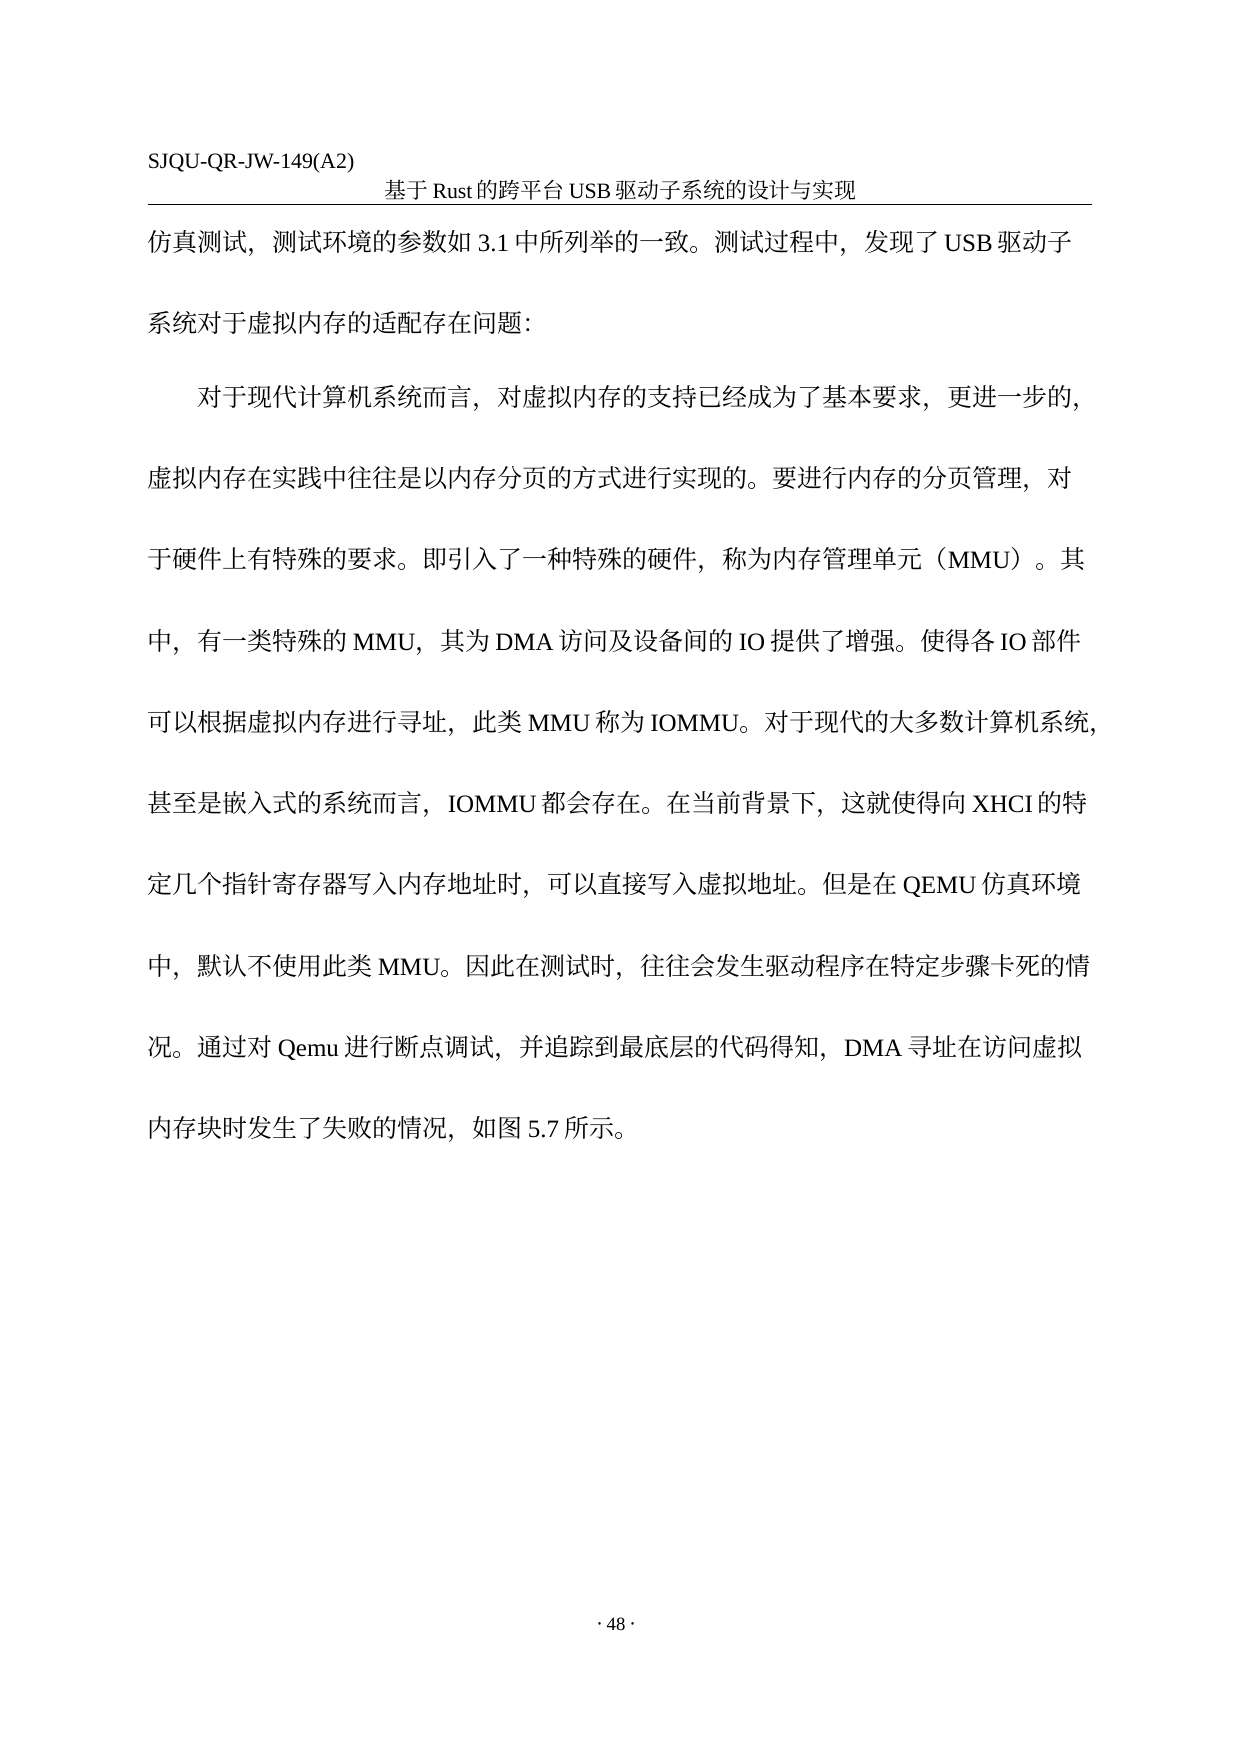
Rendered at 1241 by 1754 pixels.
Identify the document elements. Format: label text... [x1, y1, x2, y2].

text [148, 208, 1092, 354]
text 对于现代计算机系统而言，对虚拟内存的支持已经成为了基本要求，更进一步的，虚拟内存在实践中往往是以内存分页的方式进行实现的。要进行内存的分页管理，对于硬件上有特殊的要求。即引入了一种特殊的硬件，称为内存管理单元（MMU）。其中，有一类特殊的MMU，其为DMA访问及设备间的IO提供了增强。使得各IO部件可以根据虚拟内存进行寻址，此类MMU称为IOMMU。对于现代的大多数计算机系统，甚至是嵌入式的系统而言，IOMMU都会存在。在当前背景下，这就使得向XHCI的特定几个指针寄存器写入内存地址时，可以直接写入虚拟地址。但是在QEMU仿真环境中，默认不使用此类MMU。因此在测试时，往往会发生驱动程序在特定步骤卡死的情况。通过对Qemu进行断点调试，并追踪到最底层的代码得知，DMA寻址在访问虚拟内存块时发生了失败的情况，如图5.7所示。 [148, 363, 1092, 1159]
